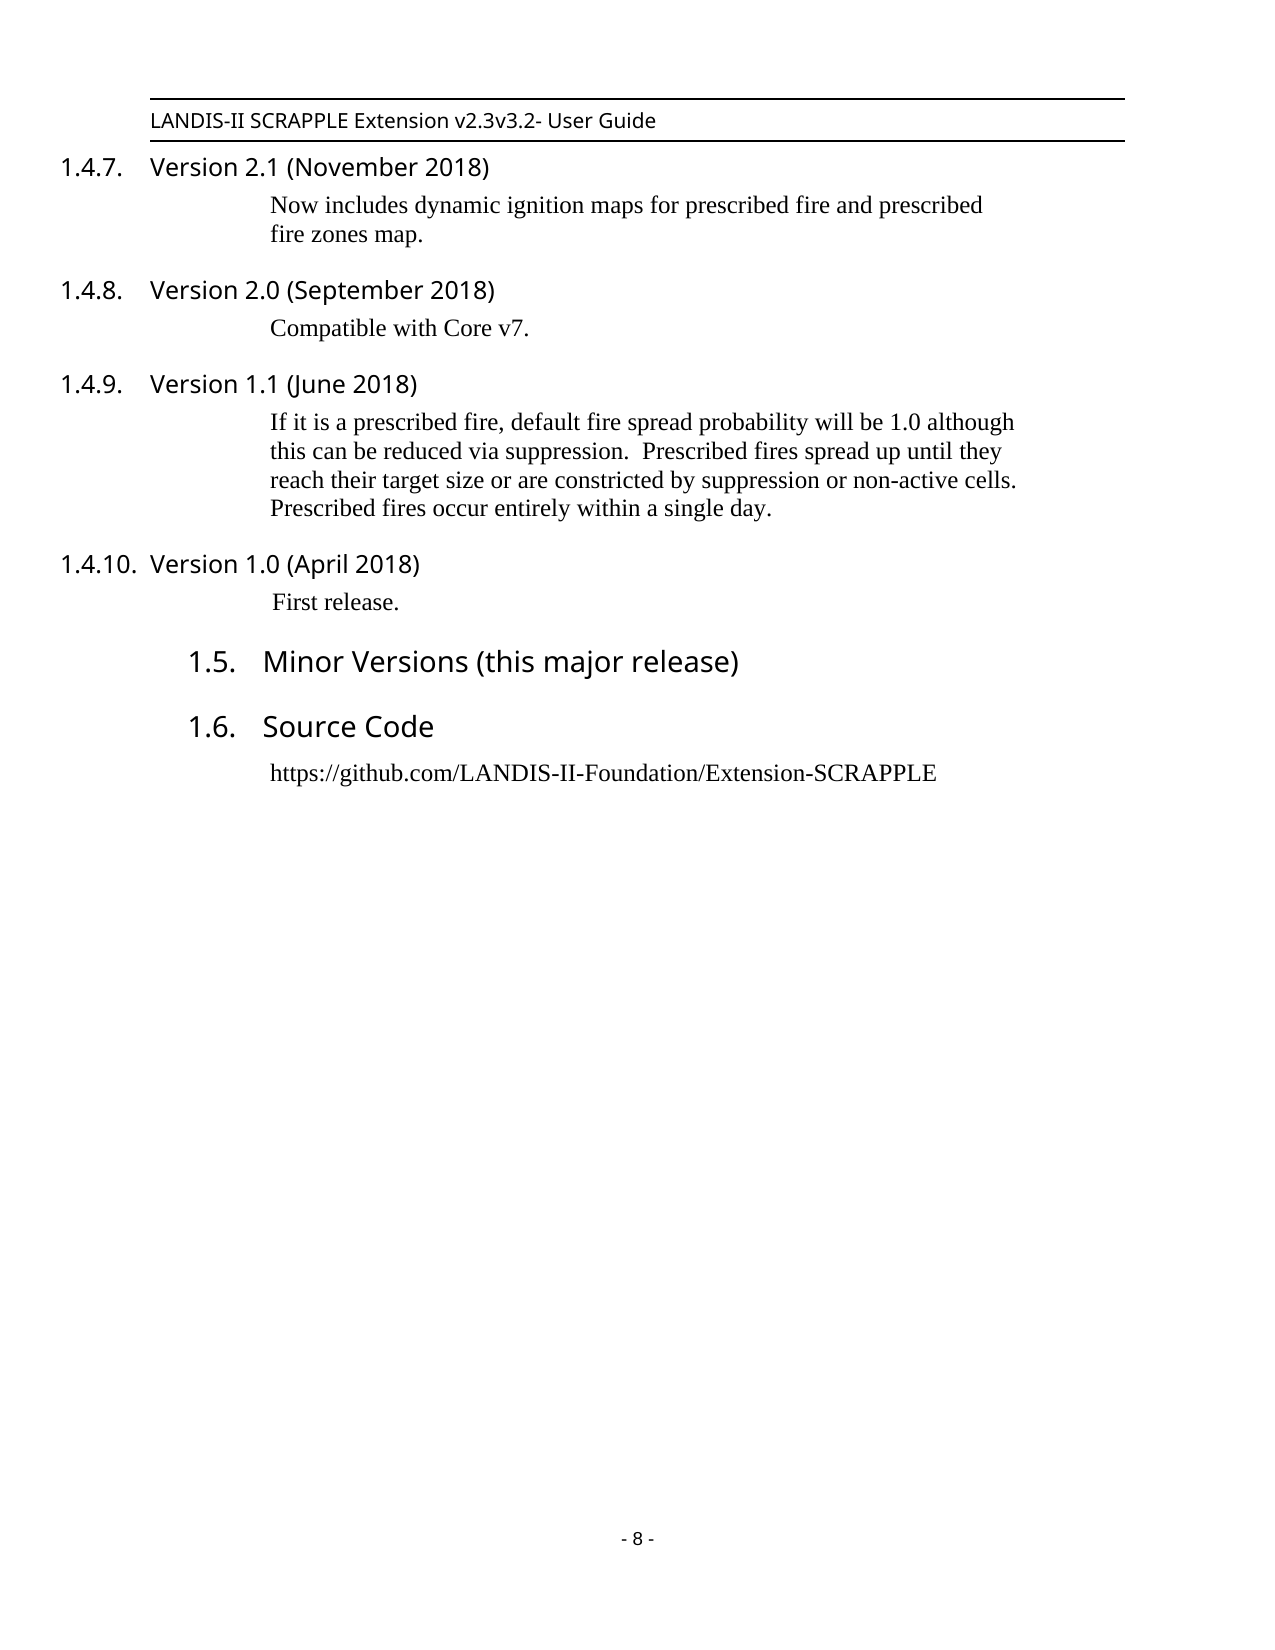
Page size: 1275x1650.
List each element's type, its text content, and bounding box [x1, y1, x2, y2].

subtitle Minor Versions (this major release) [187, 641, 1125, 681]
text If it is a prescribed fire, default fire spread probability will be 1.0 although this can be reduced via suppression. Prescribed fires spread up until they reach their target size or are constricted by suppression or non-active cells. Prescribed fires occur entirely within a single day. [270, 407, 1020, 522]
subtitle Version 2.1 (November 2018) [60, 150, 1125, 184]
text First release. [272, 587, 1020, 616]
text https://github.com/LANDIS-II-Foundation/Extension-SCRAPPLE [270, 758, 1020, 787]
text Now includes dynamic ignition maps for prescribed fire and prescribed fire zones map. [270, 190, 1020, 248]
subtitle Source Code [187, 706, 1125, 746]
text Compatible with Core v7. [270, 313, 1020, 342]
subtitle Version 1.0 (April 2018) [60, 547, 1125, 581]
subtitle Version 2.0 (September 2018) [60, 273, 1125, 307]
subtitle Version 1.1 (June 2018) [60, 367, 1125, 401]
